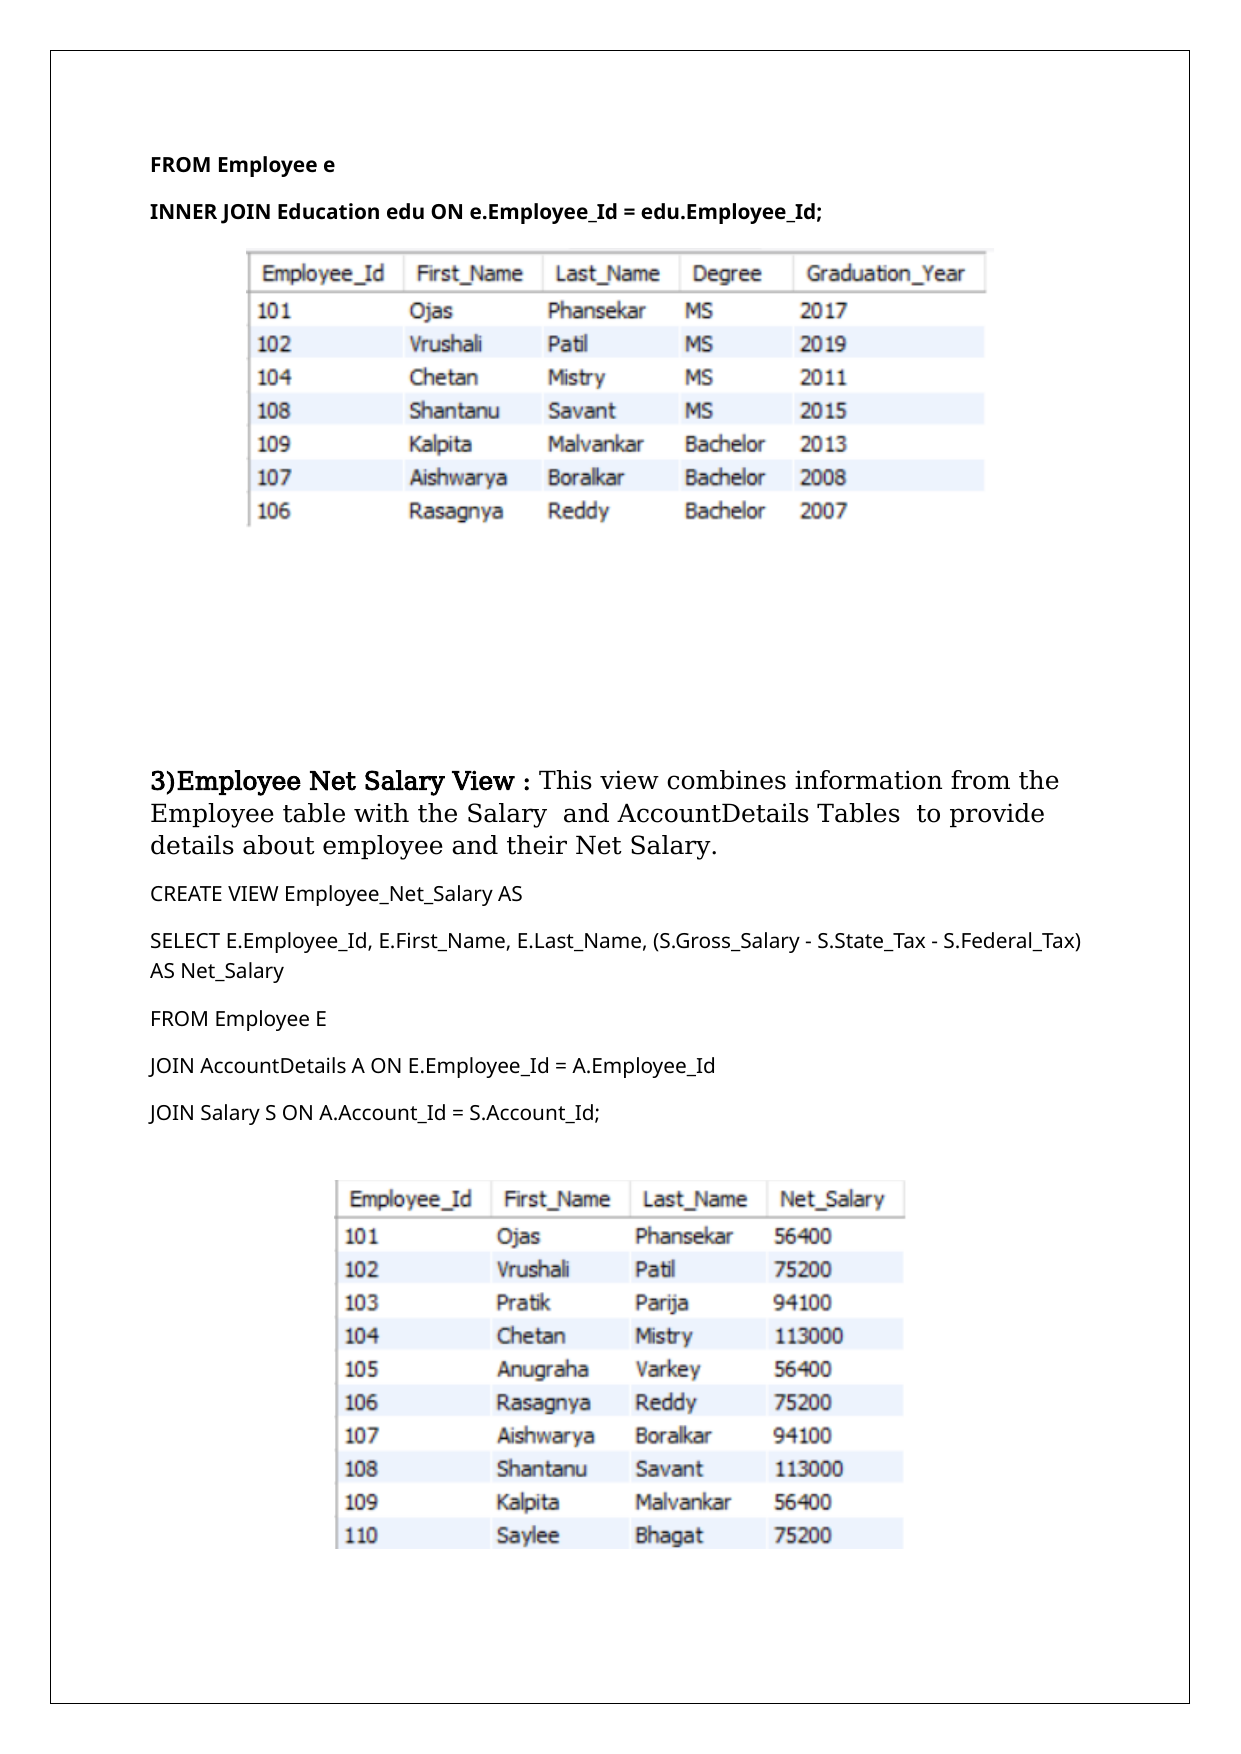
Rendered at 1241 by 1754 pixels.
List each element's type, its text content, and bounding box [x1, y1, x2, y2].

text JOIN Salary S ON A.Account_Id = S.Account_Id; [150, 1098, 1090, 1127]
picture [246, 248, 995, 532]
text FROM Employee E [150, 1004, 1090, 1032]
text JOIN AccountDetails A ON E.Employee_Id = A.Employee_Id [150, 1051, 1090, 1079]
picture [334, 1180, 907, 1549]
text INNER JOIN Education edu ON e.Employee_Id = edu.Employee_Id; [150, 197, 1090, 226]
text FROM Employee e [150, 150, 1090, 178]
text SELECT E.Employee_Id, E.First_Name, E.Last_Name, (S.Gross_Salary - S.State_Tax - S.Federal_Tax) AS Net_Salary [150, 926, 1090, 985]
text CREATE VIEW Employee_Net_Salary AS [150, 879, 1090, 907]
text 3)Employee Net Salary View : This view combines information from the Employee table with the Salary and AccountDetails Tables to provide details about employee and their Net Salary. [150, 765, 1090, 859]
